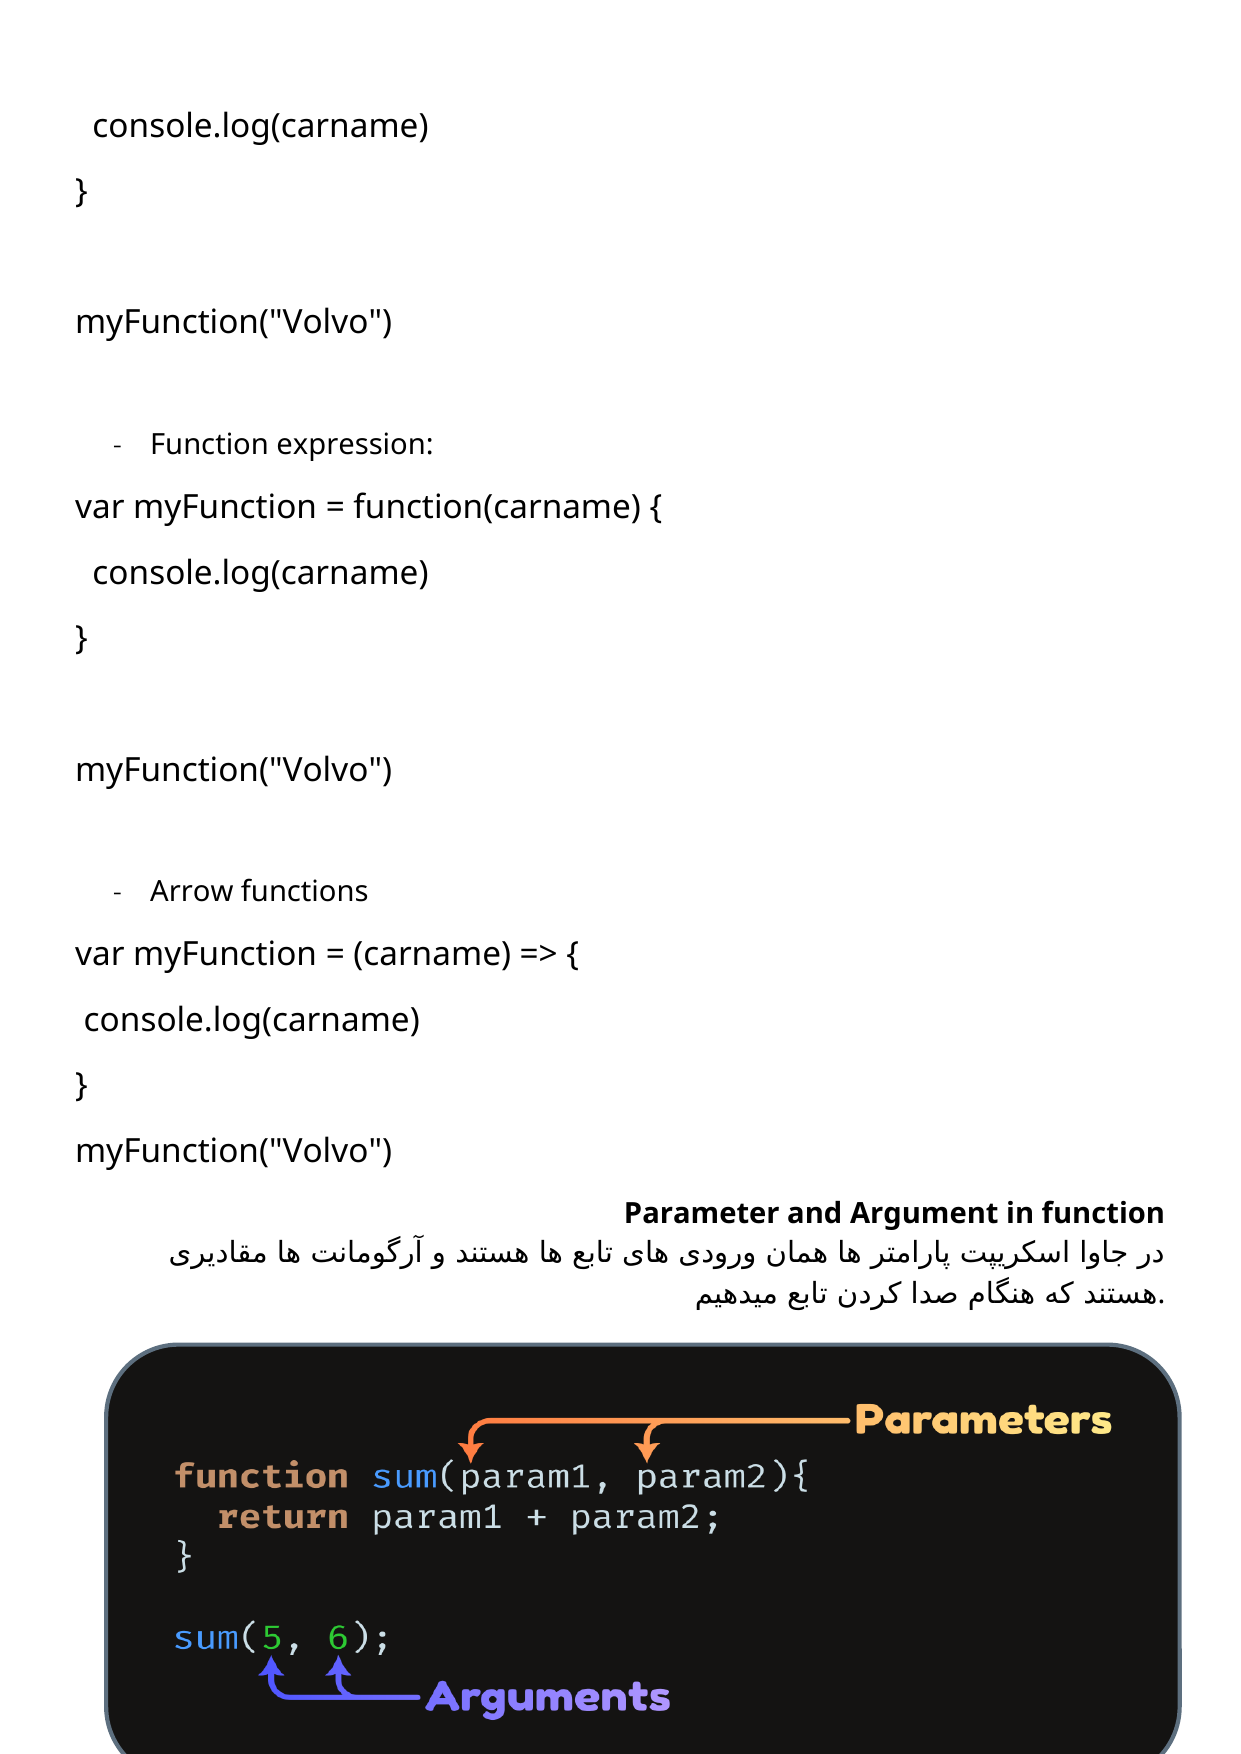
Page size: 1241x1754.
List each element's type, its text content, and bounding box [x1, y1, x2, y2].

text } [75, 167, 1165, 212]
text var myFunction = function(carname) { [75, 483, 1165, 528]
text console.log(carname) [75, 996, 1165, 1041]
text myFunction("Volvo") [75, 298, 1165, 344]
list Parameter and Argument in function [150, 1192, 1165, 1232]
text myFunction("Volvo") [75, 745, 1165, 791]
text console.log(carname) [75, 548, 1165, 594]
text myFunction("Volvo") [75, 1127, 1165, 1172]
list Function expression: [112, 423, 1165, 463]
text var myFunction = (carname) => { [75, 930, 1165, 975]
text } [75, 614, 1165, 659]
picture [109, 1347, 1177, 1754]
text } [75, 1061, 1165, 1107]
list Arrow functions [112, 870, 1165, 910]
text console.log(carname) [75, 101, 1165, 147]
list در جاوا اسکریپت پارامتر ها همان ورودی های تابع ها هستند و آرگومانت ها مقادیری هستند که هنگام صدا کردن تابع میدهیم. [150, 1235, 1165, 1312]
